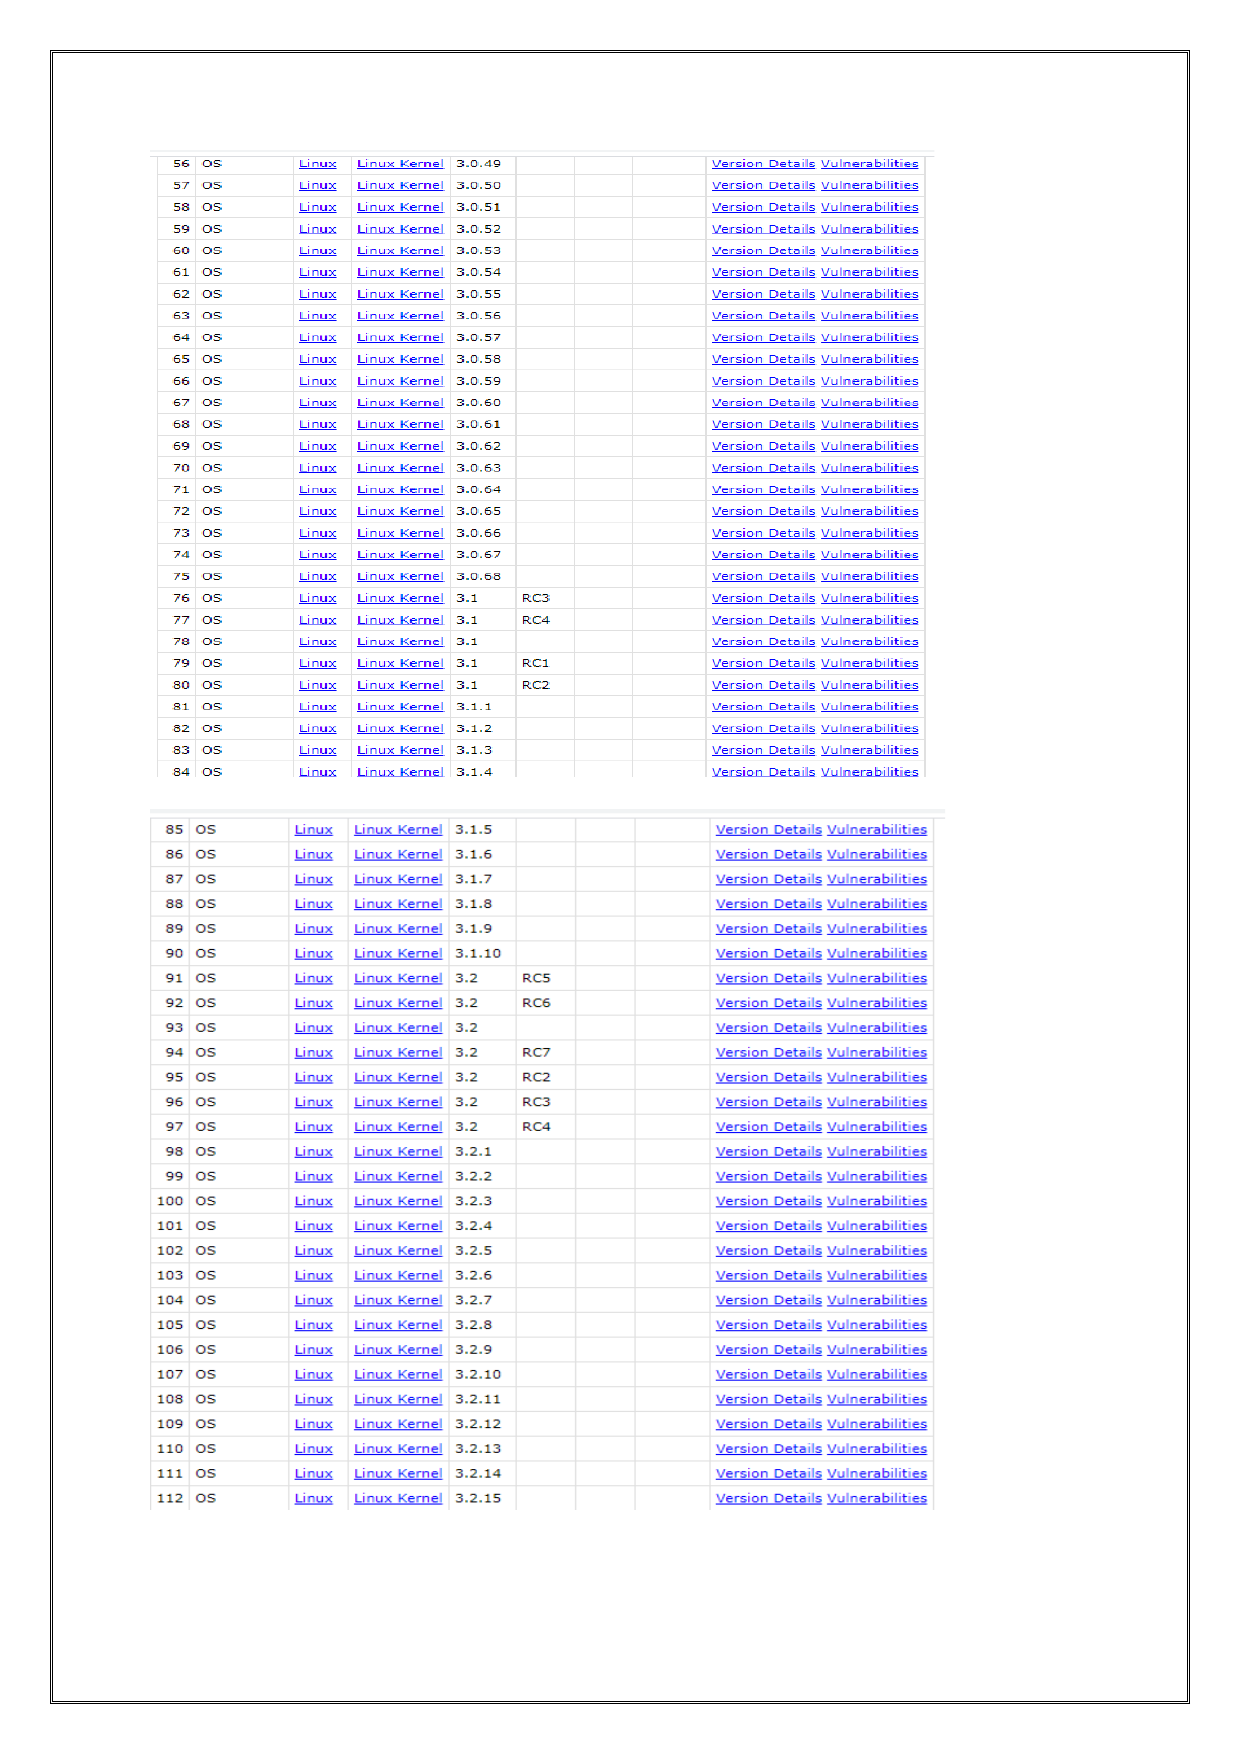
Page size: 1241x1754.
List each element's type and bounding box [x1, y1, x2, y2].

picture [150, 809, 946, 1510]
picture [150, 150, 935, 777]
